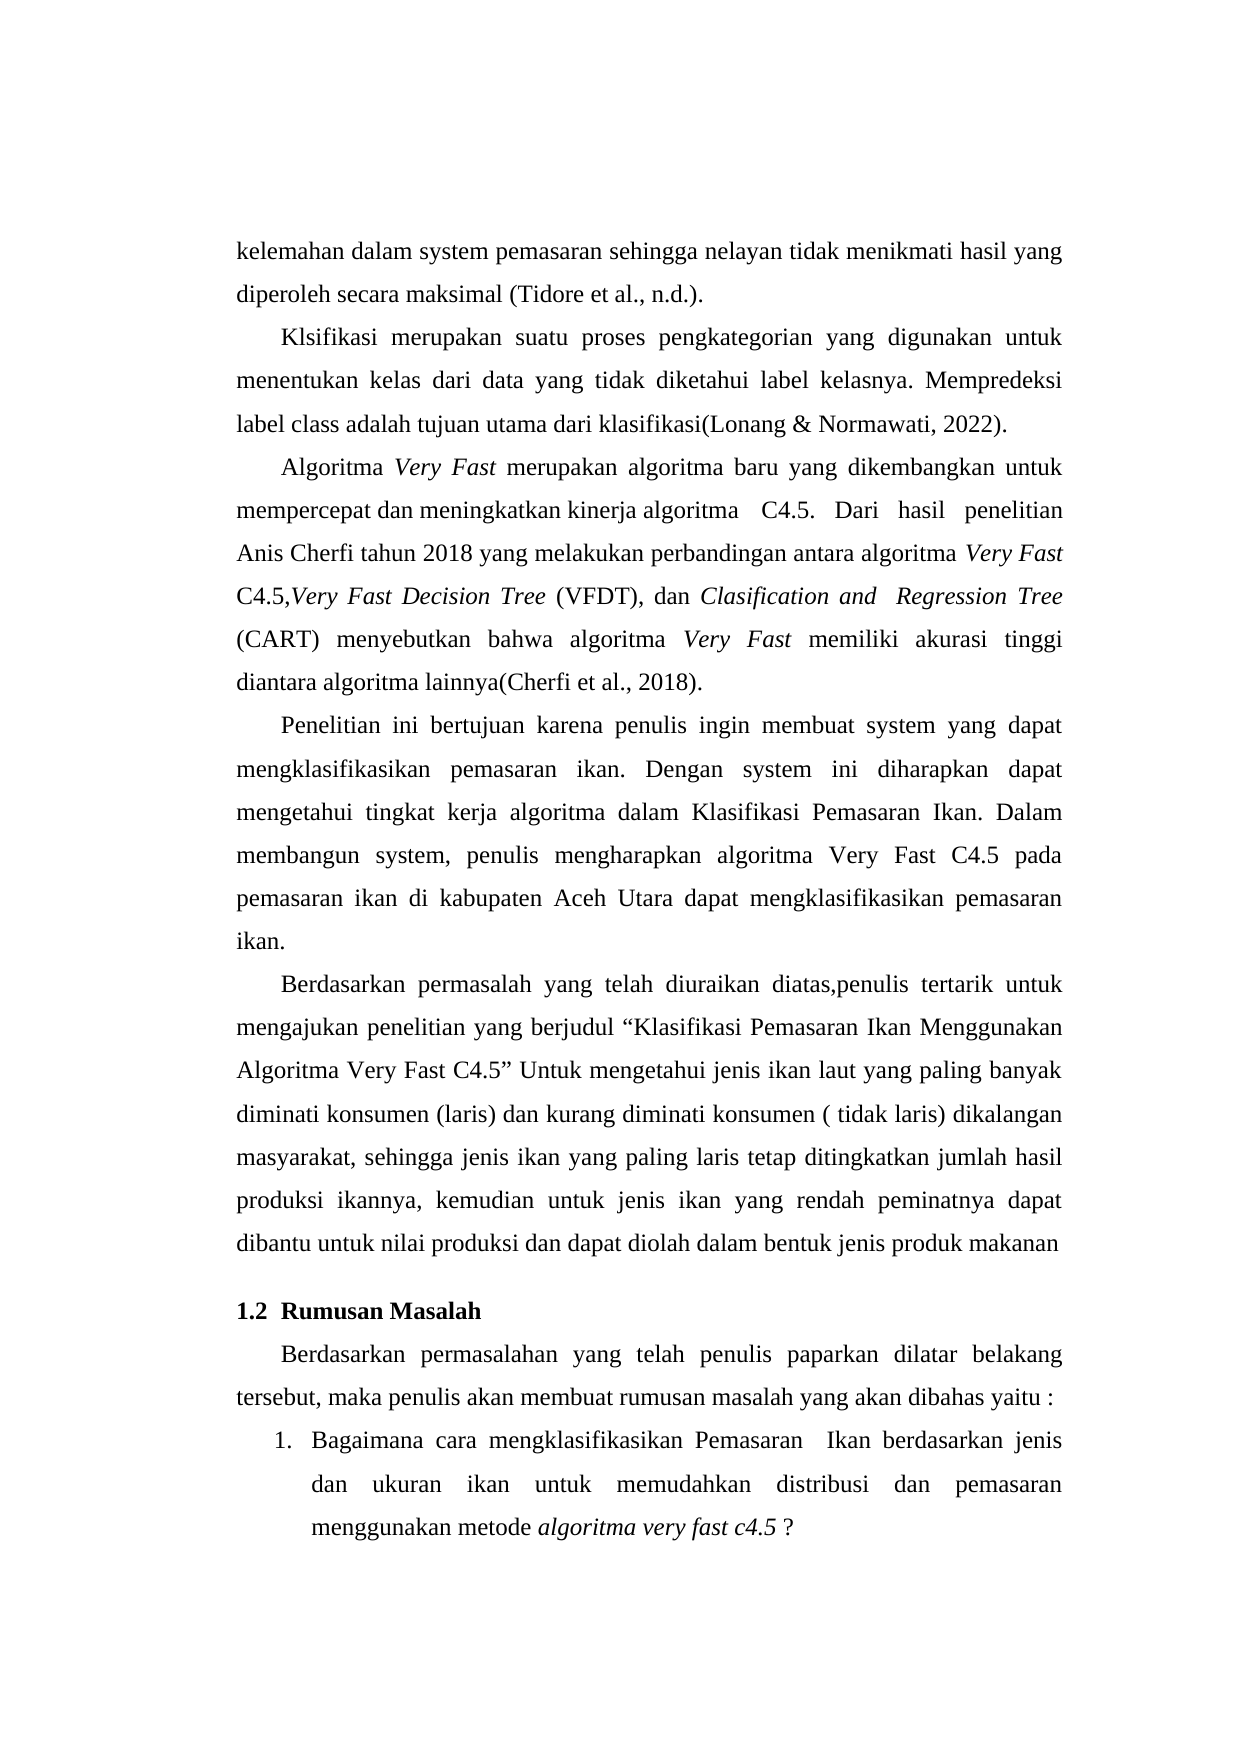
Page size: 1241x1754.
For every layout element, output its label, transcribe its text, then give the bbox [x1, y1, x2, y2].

text Klsifikasi merupakan suatu proses pengkategorian yang digunakan untuk menentukan kelas dari data yang tidak diketahui label kelasnya. Mempredeksi label class adalah tujuan utama dari klasifikasi(Lonang & Normawati, 2022). [236, 322, 1063, 437]
text Berdasarkan permasalah yang telah diuraikan diatas,penulis tertarik untuk mengajukan penelitian yang berjudul “Klasifikasi Pemasaran Ikan Menggunakan Algoritma Very Fast C4.5” Untuk mengetahui jenis ikan laut yang paling banyak diminati konsumen (laris) dan kurang diminati konsumen ( tidak laris) dikalangan masyarakat, sehingga jenis ikan yang paling laris tetap ditingkatkan jumlah hasil produksi ikannya, kemudian untuk jenis ikan yang rendah peminatnya dapat dibantu untuk nilai produksi dan dapat diolah dalam bentuk jenis produk makanan [236, 969, 1063, 1257]
text Berdasarkan permasalahan yang telah penulis paparkan dilatar belakang tersebut, maka penulis akan membuat rumusan masalah yang akan dibahas yaitu : [236, 1339, 1063, 1411]
text Penelitian ini bertujuan karena penulis ingin membuat system yang dapat mengklasifikasikan pemasaran ikan. Dengan system ini diharapkan dapat mengetahui tingkat kerja algoritma dalam Klasifikasi Pemasaran Ikan. Dalam membangun system, penulis mengharapkan algoritma Very Fast C4.5 pada pemasaran ikan di kabupaten Aceh Utara dapat mengklasifikasikan pemasaran ikan. [236, 711, 1063, 955]
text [236, 236, 1063, 308]
text Algoritma Very Fast merupakan algoritma baru yang dikembangkan untuk mempercepat dan meningkatkan kinerja algoritma C4.5. Dari hasil penelitian Anis Cherfi tahun 2018 yang melakukan perbandingan antara algoritma Very Fast C4.5,Very Fast Decision Tree (VFDT), dan Clasification and Regression Tree (CART) menyebutkan bahwa algoritma Very Fast memiliki akurasi tinggi diantara algoritma lainnya(Cherfi et al., 2018). [236, 452, 1063, 696]
list Bagaimana cara mengklasifikasikan Pemasaran Ikan berdasarkan jenis dan ukuran ikan untuk memudahkan distribusi dan pemasaran menggunakan metode algoritma very fast c4.5 ? [274, 1426, 1063, 1541]
subtitle Rumusan Masalah [236, 1296, 1063, 1325]
